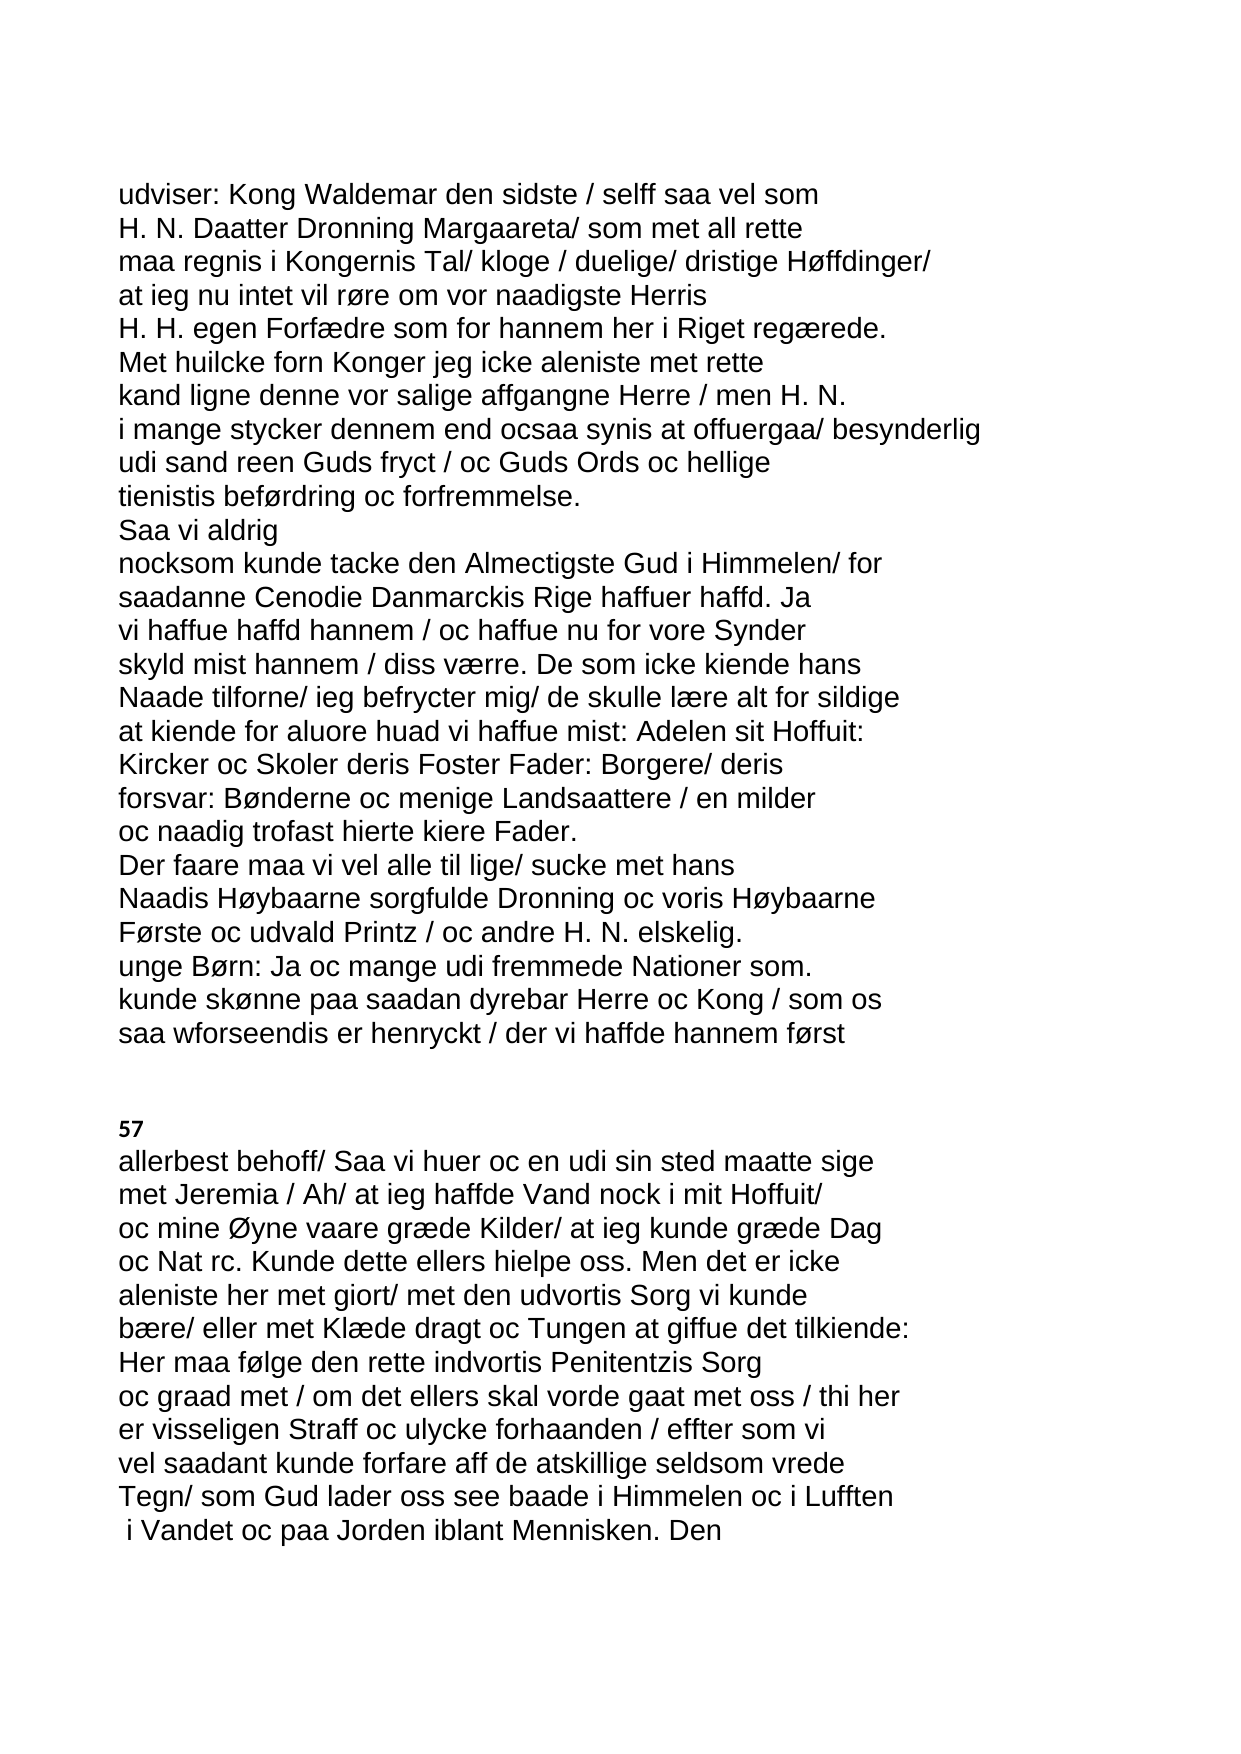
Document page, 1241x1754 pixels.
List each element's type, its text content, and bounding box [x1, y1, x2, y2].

text saadanne Cenodie Danmarckis Rige haffuer haffd. Ja [118, 580, 1122, 613]
text nocksom kunde tacke den Almectigste Gud i Himmelen/ for [118, 546, 1122, 580]
text forsvar: Bønderne oc menige Landsaattere / en milder [118, 781, 1122, 814]
text udi sand reen Guds fryct / oc Guds Ords oc hellige [118, 446, 1122, 479]
text at ieg nu intet vil røre om vor naadigste Herris [118, 278, 1122, 311]
text oc mine Øyne vaare græde Kilder/ at ieg kunde græde Dag [118, 1211, 1122, 1244]
text vel saadant kunde forfare aff de atskillige seldsom vrede [118, 1446, 1122, 1479]
text H. N. Daatter Dronning Margaareta/ som met all rette [118, 211, 1122, 244]
text vi haffue haffd hannem / oc haffue nu for vore Synder [118, 613, 1122, 647]
text Første oc udvald Printz / oc andre H. N. elskelig. [118, 915, 1122, 949]
text maa regnis i Kongernis Tal/ kloge / duelige/ dristige Høffdinger/ [118, 244, 1122, 278]
text H. H. egen Forfædre som for hannem her i Riget regærede. [118, 311, 1122, 345]
text er visseligen Straff oc ulycke forhaanden / effter som vi [118, 1412, 1122, 1446]
text tienistis beførdring oc forfremmelse. [118, 479, 1122, 513]
text oc naadig trofast hierte kiere Fader. [118, 814, 1122, 848]
text Her maa følge den rette indvortis Penitentzis Sorg [118, 1345, 1122, 1379]
text saa wforseendis er henryckt / der vi haffde hannem først [118, 1016, 1122, 1049]
text i Vandet oc paa Jorden iblant Mennisken. Den [118, 1513, 1122, 1546]
text Met huilcke forn Konger jeg icke aleniste met rette [118, 345, 1122, 378]
text oc Nat rc. Kunde dette ellers hielpe oss. Men det er icke [118, 1244, 1122, 1278]
text Tegn/ som Gud lader oss see baade i Himmelen oc i Lufften [118, 1479, 1122, 1513]
text allerbest behoff/ Saa vi huer oc en udi sin sted maatte sige [118, 1144, 1122, 1177]
text kunde skønne paa saadan dyrebar Herre oc Kong / som os [118, 982, 1122, 1016]
text udviser: Kong Waldemar den sidste / selff saa vel som [118, 177, 1122, 211]
text oc graad met / om det ellers skal vorde gaat met oss / thi her [118, 1379, 1122, 1412]
text at kiende for aluore huad vi haffue mist: Adelen sit Hoffuit: [118, 714, 1122, 747]
text Naadis Høybaarne sorgfulde Dronning oc voris Høybaarne [118, 882, 1122, 915]
text Kircker oc Skoler deris Foster Fader: Borgere/ deris [118, 747, 1122, 781]
text unge Børn: Ja oc mange udi fremmede Nationer som. [118, 949, 1122, 982]
text skyld mist hannem / diss værre. De som icke kiende hans [118, 647, 1122, 680]
text Saa vi aldrig [118, 513, 1122, 546]
text 57 [118, 1113, 1122, 1144]
text i mange stycker dennem end ocsaa synis at offuergaa/ besynderlig [118, 412, 1122, 446]
text kand ligne denne vor salige affgangne Herre / men H. N. [118, 378, 1122, 412]
text bære/ eller met Klæde dragt oc Tungen at giffue det tilkiende: [118, 1312, 1122, 1345]
text Der faare maa vi vel alle til lige/ sucke met hans [118, 848, 1122, 882]
text met Jeremia / Ah/ at ieg haffde Vand nock i mit Hoffuit/ [118, 1177, 1122, 1211]
text aleniste her met giort/ met den udvortis Sorg vi kunde [118, 1278, 1122, 1312]
text Naade tilforne/ ieg befrycter mig/ de skulle lære alt for sildige [118, 680, 1122, 714]
